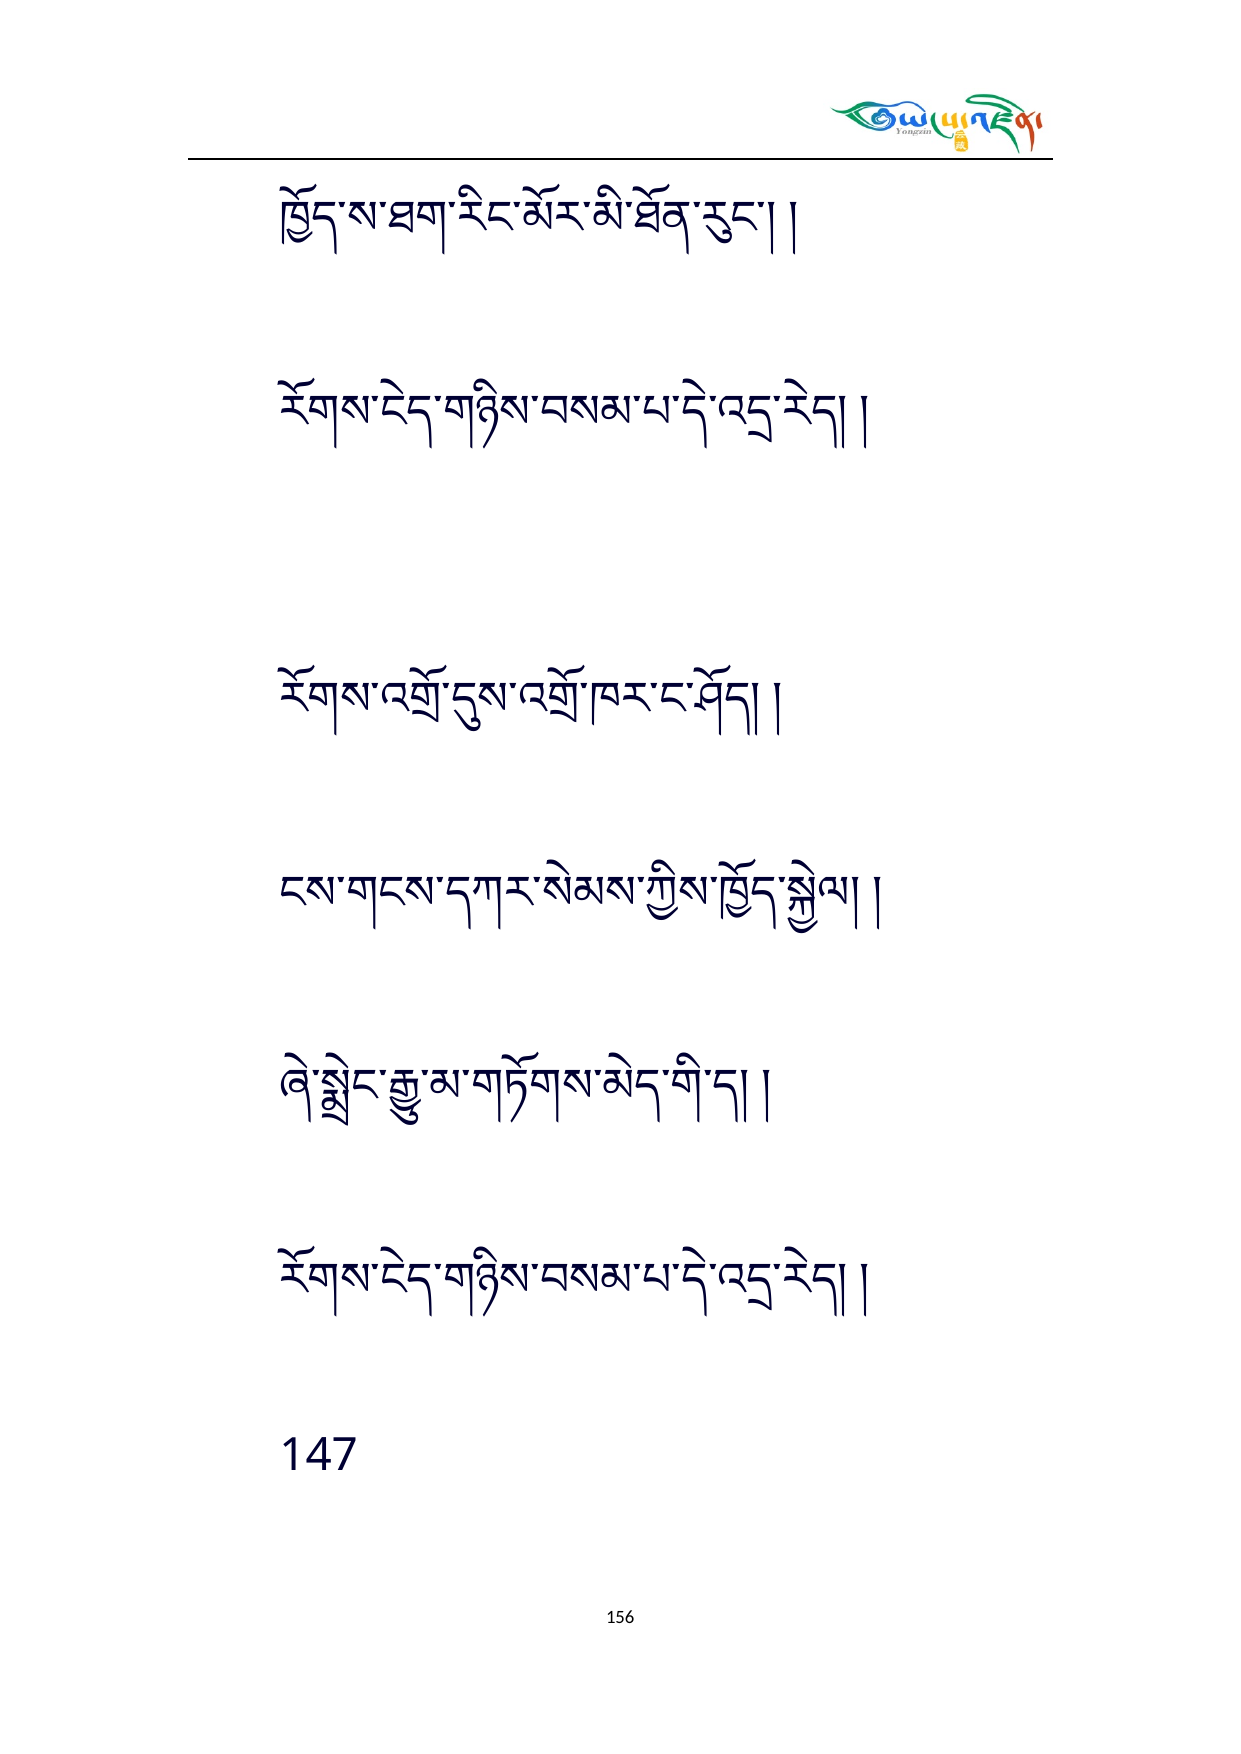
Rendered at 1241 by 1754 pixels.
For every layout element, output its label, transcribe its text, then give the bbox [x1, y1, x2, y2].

text 147 [187, 1422, 1053, 1484]
text ཞེ་སྨྲེང་རྒྱུ་མ་གཏོགས་མེད་གི་ད། ། [187, 1034, 1053, 1163]
text ཁྱོད་ས་ཐག་རིང་མོར་མི་ཐོན་རུང་། ། [187, 167, 1053, 296]
text རོགས་ངེད་གཉིས་བསམ་པ་དེ་འདྲ་རེད། ། [187, 360, 1053, 489]
text ངས་གངས་དཀར་སེམས་ཀྱིས་ཁྱོད་སྐྱེལ། ། [187, 841, 1053, 970]
picture [823, 88, 1053, 156]
text རོགས་འགྲོ་དུས་འགྲོ་ཁར་ང་ཤོད། ། [187, 647, 1053, 776]
text རོགས་ངེད་གཉིས་བསམ་པ་དེ་འདྲ་རེད། ། [187, 1228, 1053, 1357]
